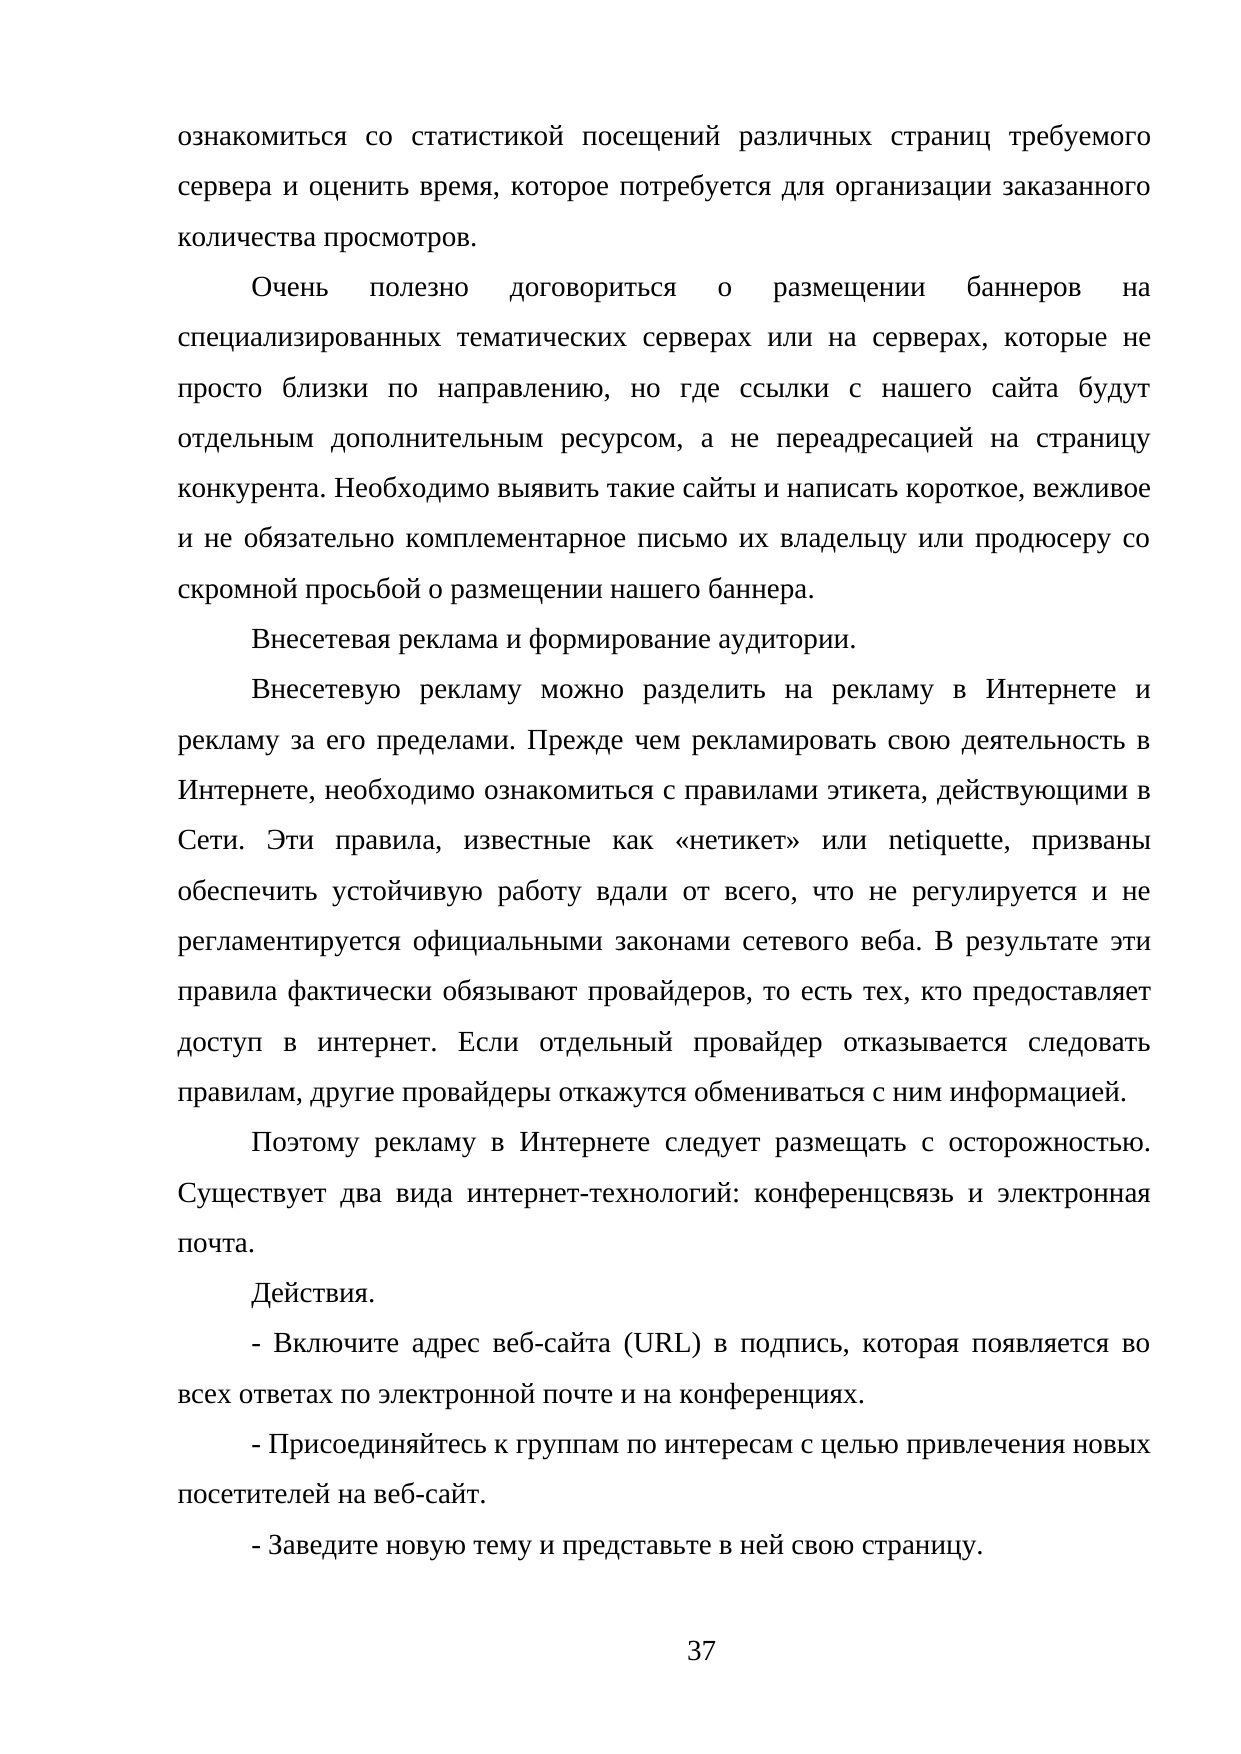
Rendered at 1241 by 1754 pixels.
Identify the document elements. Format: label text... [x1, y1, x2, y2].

text Поэтому рекламу в Интернете следует размещать с осторожностью. Существует два вида интернет-технологий: конференцсвязь и электронная почта. [177, 1124, 1152, 1258]
text - Заведите новую тему и представьте в ней свою страницу. [177, 1527, 1152, 1560]
text Внесетевую рекламу можно разделить на рекламу в Интернете и рекламу за его пределами. Прежде чем рекламировать свою деятельность в Интернете, необходимо ознакомиться с правилами этикета, действующими в Сети. Эти правила, известные как «нетикет» или netiquette, призваны обеспечить устойчивую работу вдали от всего, что не регулируется и не регламентируется официальными законами сетевого веба. В результате эти правила фактически обязывают провайдеров, то есть тех, кто предоставляет доступ в интернет. Если отдельный провайдер отказывается следовать правилам, другие провайдеры откажутся обмениваться с ним информацией. [177, 672, 1152, 1108]
text Внесетевая реклама и формирование аудитории. [177, 621, 1152, 655]
text Действия. [177, 1275, 1152, 1309]
text - Включите адрес веб-сайта (URL) в подпись, которая появляется во всех ответах по электронной почте и на конференциях. [177, 1326, 1152, 1409]
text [177, 118, 1152, 252]
text - Присоединяйтесь к группам по интересам с целью привлечения новых посетителей на веб-сайт. [177, 1426, 1152, 1510]
text Очень полезно договориться о размещении баннеров на специализированных тематических серверах или на серверах, которые не просто близки по направлению, но где ссылки с нашего сайта будут отдельным дополнительным ресурсом, а не переадресацией на страницу конкурента. Необходимо выявить такие сайты и написать короткое, вежливое и не обязательно комплементарное письмо их владельцу или продюсеру со скромной просьбой о размещении нашего баннера. [177, 269, 1152, 604]
